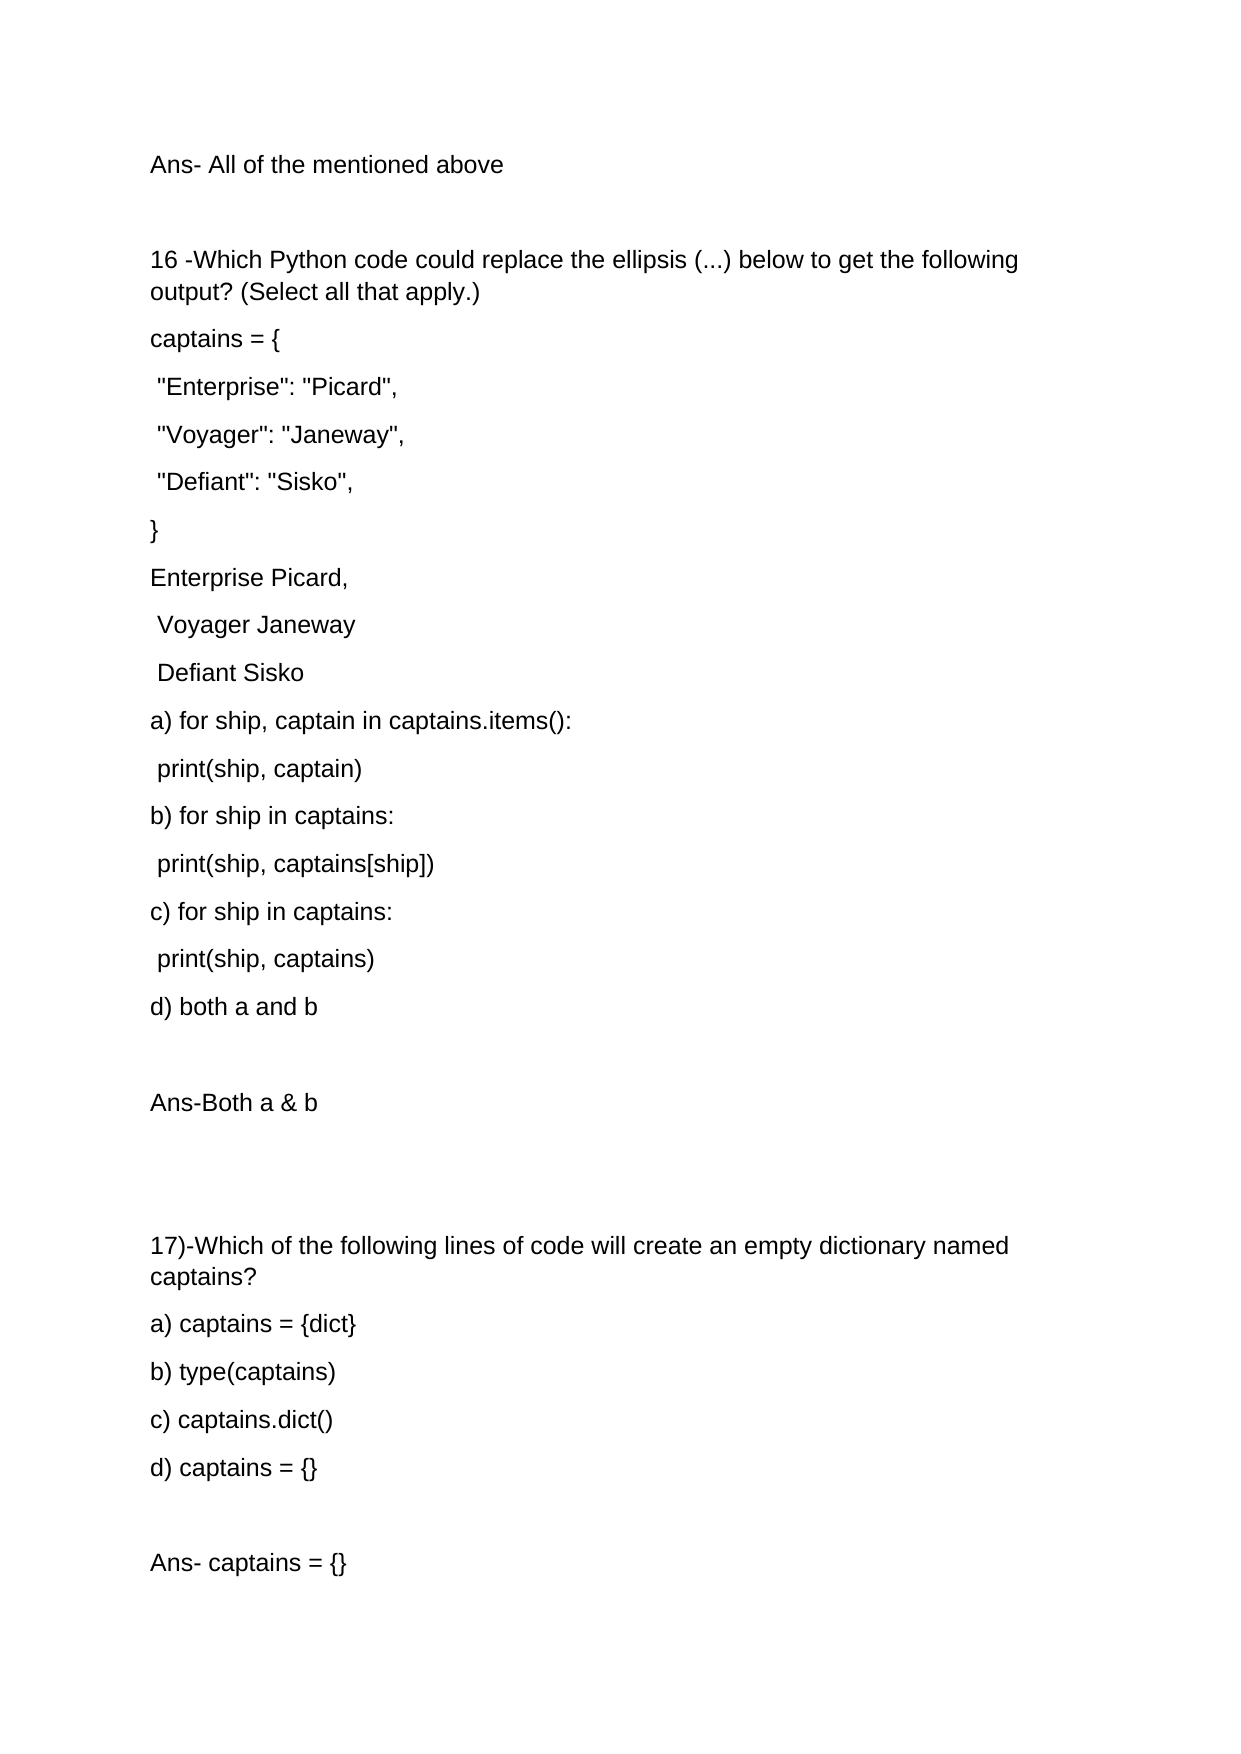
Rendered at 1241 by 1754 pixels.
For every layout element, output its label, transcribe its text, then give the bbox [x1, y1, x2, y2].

text Voyager Janeway [150, 610, 1090, 639]
text print(ship, captains[ship]) [150, 849, 1090, 878]
text b) type(captains) [150, 1357, 1090, 1386]
text "Enterprise": "Picard", [150, 372, 1090, 401]
text } [150, 515, 1090, 544]
text c) captains.dict() [150, 1405, 1090, 1433]
text Ans- captains = {} [150, 1548, 1090, 1577]
text print(ship, captains) [150, 944, 1090, 973]
text "Defiant": "Sisko", [150, 467, 1090, 496]
text c) for ship in captains: [150, 897, 1090, 925]
text Defiant Sisko [150, 658, 1090, 687]
text d) both a and b [150, 992, 1090, 1021]
text b) for ship in captains: [150, 801, 1090, 830]
text 16 -Which Python code could replace the ellipsis (...) below to get the following output? (Select all that apply.) [150, 245, 1090, 305]
text Ans-Both a & b [150, 1087, 1090, 1116]
text a) for ship, captain in captains.items(): [150, 706, 1090, 734]
text captains = { [150, 324, 1090, 353]
text 17)-Which of the following lines of code will create an empty dictionary named captains? [150, 1231, 1090, 1290]
text "Voyager": "Janeway", [150, 419, 1090, 448]
text Ans- All of the mentioned above [150, 150, 1090, 179]
text d) captains = {} [150, 1452, 1090, 1481]
text print(ship, captain) [150, 753, 1090, 782]
text Enterprise Picard, [150, 563, 1090, 591]
text a) captains = {dict} [150, 1309, 1090, 1338]
